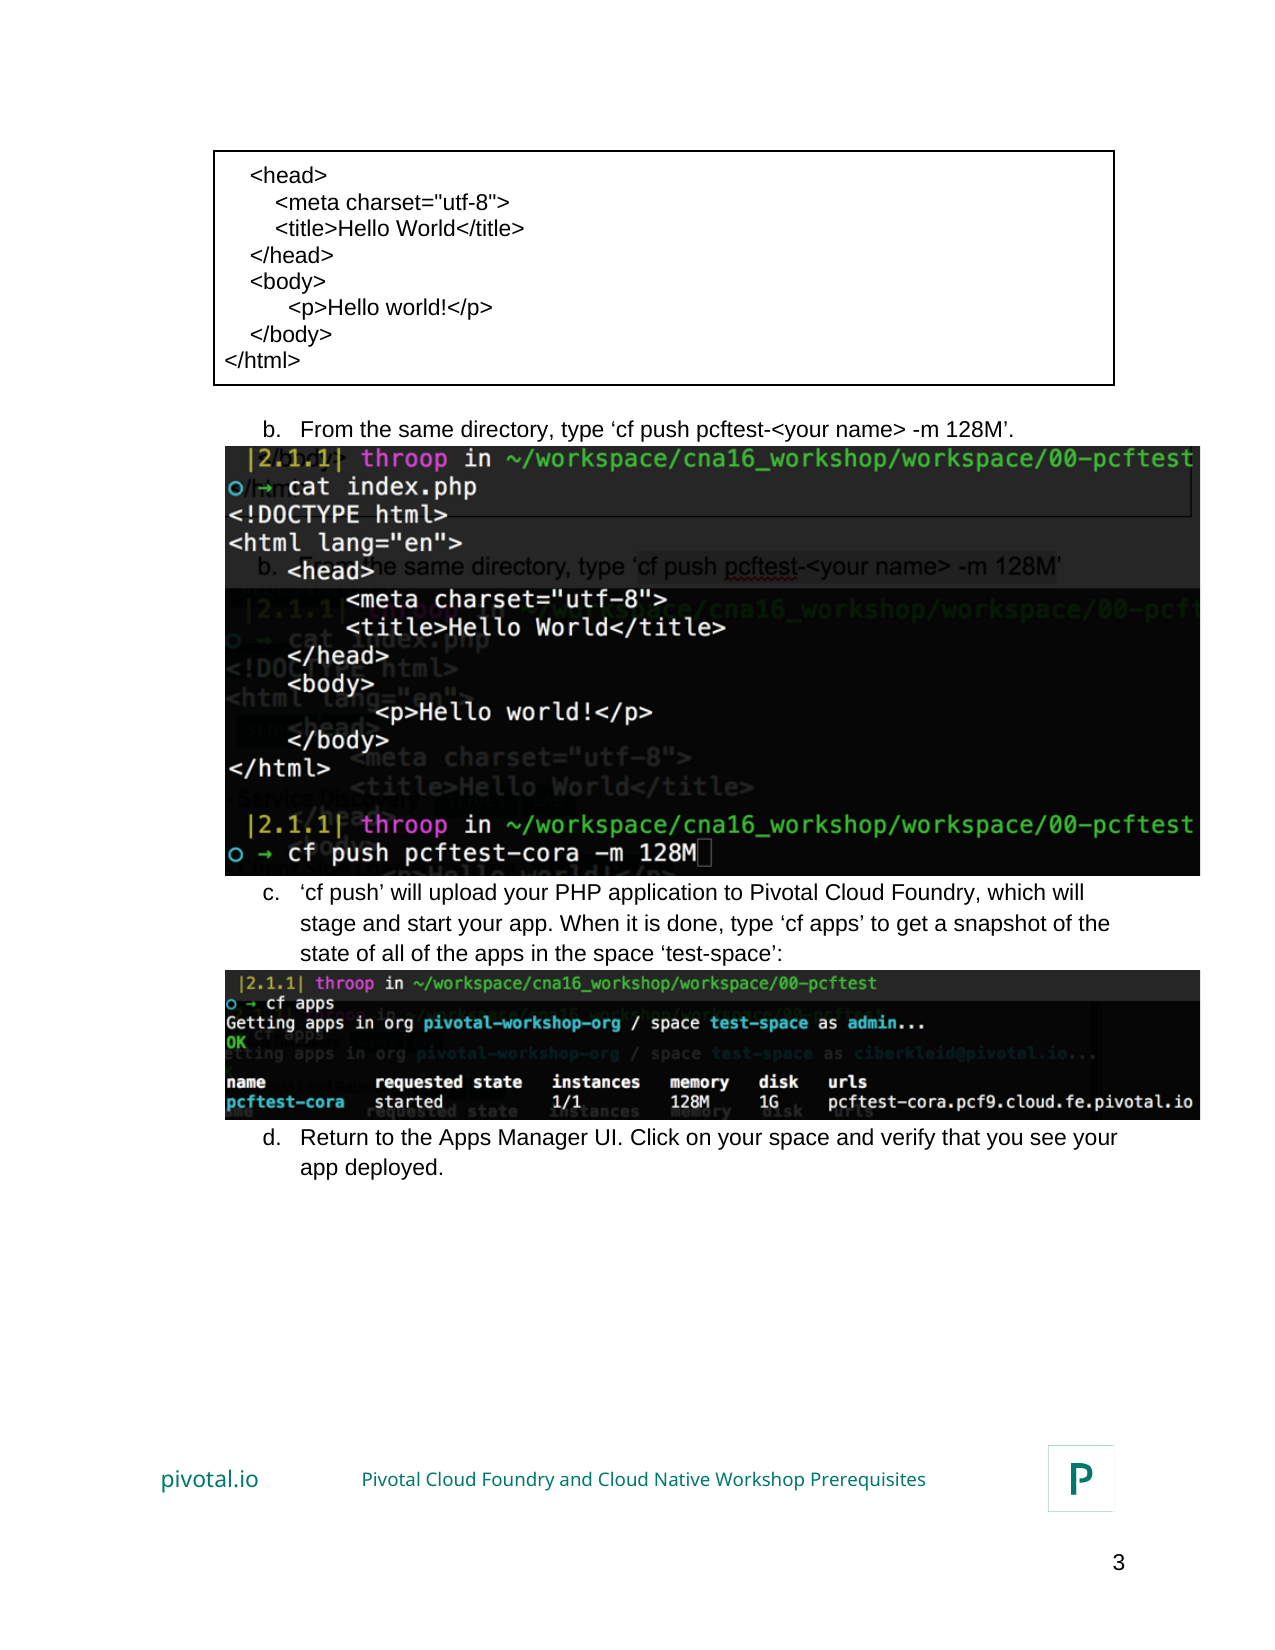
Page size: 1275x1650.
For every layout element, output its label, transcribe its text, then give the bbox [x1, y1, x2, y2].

list From the same directory, type ‘cf push pcftest-<your name> -m 128M’. [262, 416, 1125, 442]
list Return to the Apps Manager UI. Click on your space and verify that you see your app deployed. [262, 1124, 1125, 1180]
picture [1048, 1445, 1115, 1512]
picture [225, 446, 1200, 876]
list ‘cf push’ will upload your PHP application to Pivotal Cloud Foundry, which will stage and start your app. When it is done, type ‘cf apps’ to get a snapshot of the state of all of the apps in the space ‘test-space’: [262, 879, 1125, 966]
picture [225, 970, 1200, 1120]
